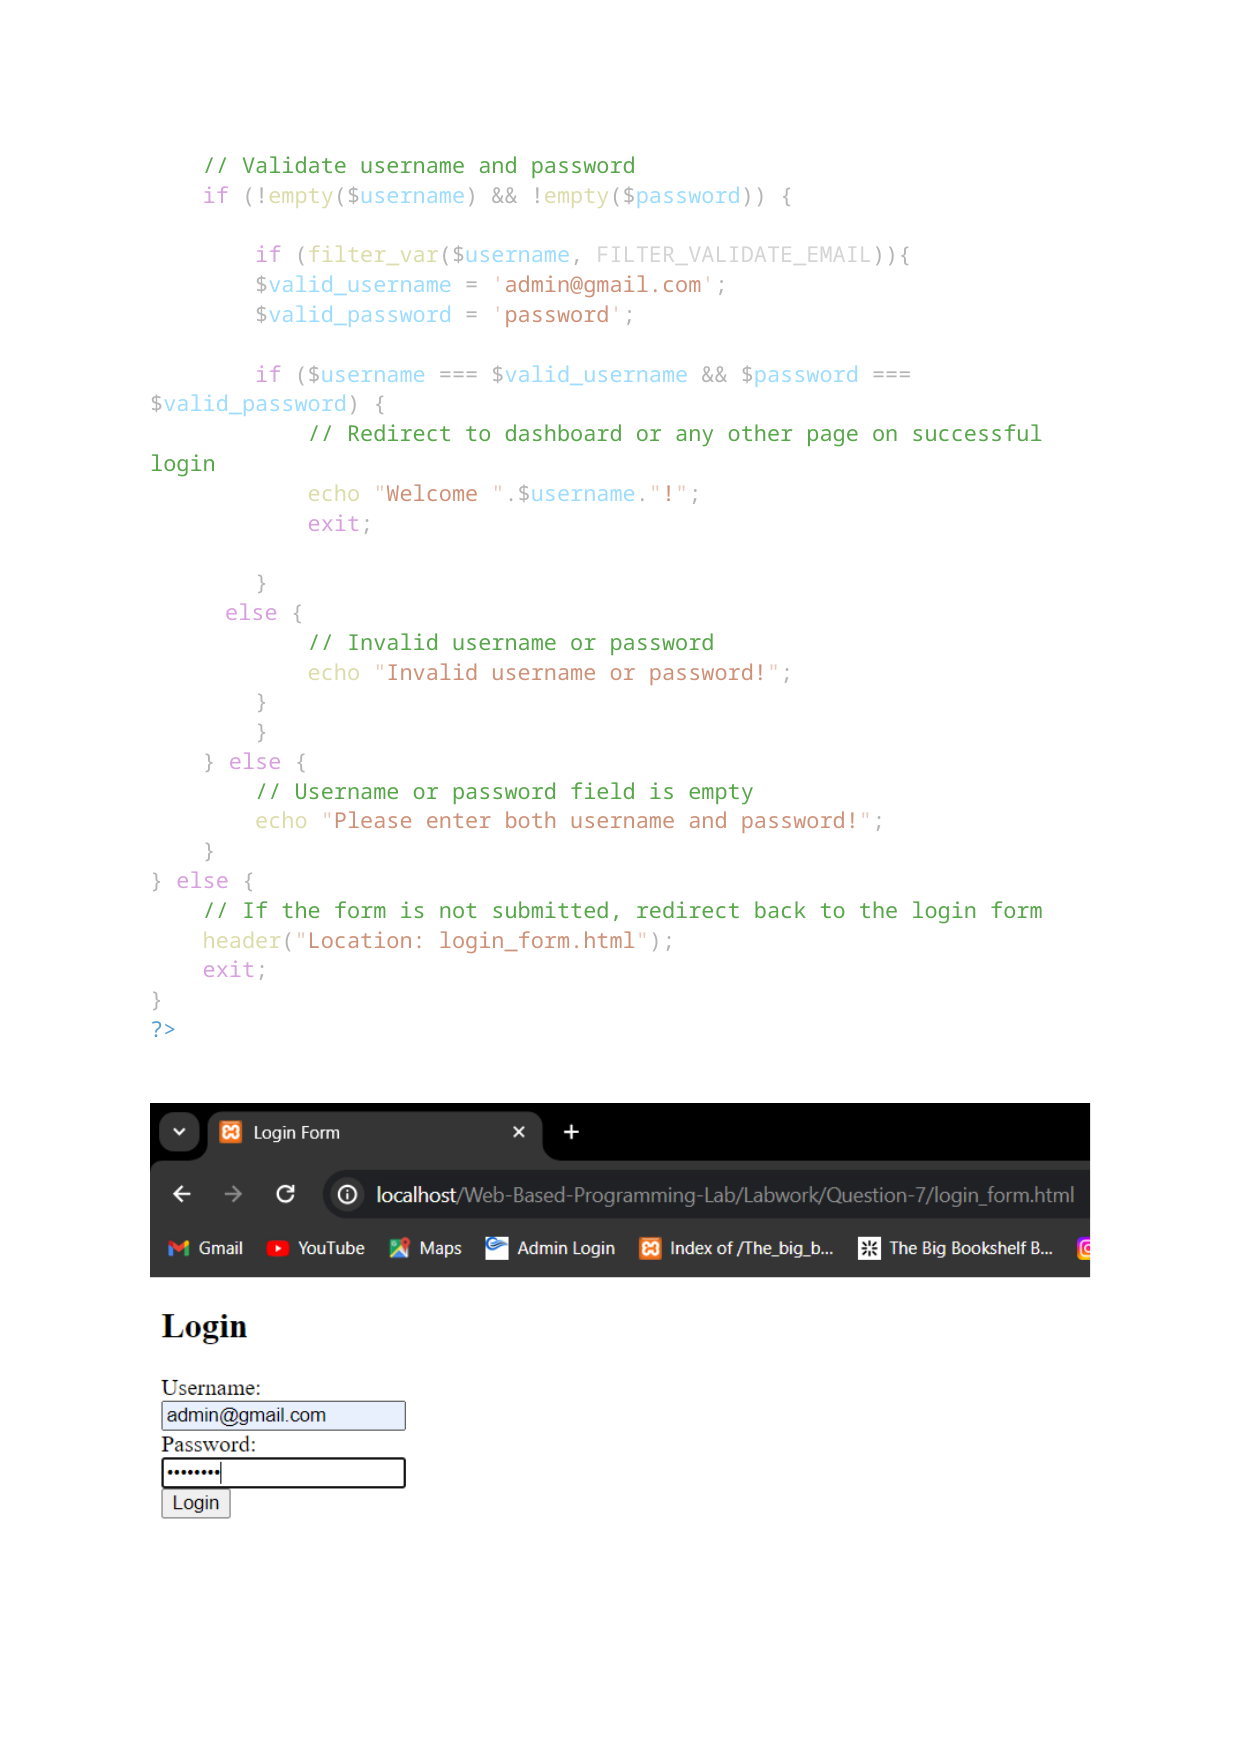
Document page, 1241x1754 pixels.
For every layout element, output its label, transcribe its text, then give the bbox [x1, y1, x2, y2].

text } else { [150, 746, 1090, 776]
text // Username or password field is empty [150, 776, 1090, 805]
text echo "Invalid username or password!"; [150, 656, 1090, 686]
text exit; [150, 507, 1090, 537]
text // If the form is not submitted, redirect back to the login form [150, 895, 1090, 924]
text if (!empty($username) && !empty($password)) { [150, 180, 1090, 209]
text if ($username === $valid_username && $password === $valid_password) { [150, 358, 1090, 418]
text } [150, 686, 1090, 716]
text header("Location: login_form.html"); [150, 924, 1090, 954]
text } [150, 984, 1090, 1014]
text if (filter_var($username, FILTER_VALIDATE_EMAIL)){ [150, 239, 1090, 269]
picture [150, 1103, 1091, 1537]
text } else { [150, 865, 1090, 895]
text else { [150, 597, 1090, 627]
text // Redirect to dashboard or any other page on successful login [150, 418, 1090, 478]
text } [150, 716, 1090, 746]
text ?> [150, 1014, 1090, 1044]
text $valid_username = 'admin@gmail.com'; [150, 269, 1090, 299]
text // Validate username and password [150, 150, 1090, 180]
text echo "Welcome ".$username."!"; [150, 478, 1090, 507]
text $valid_password = 'password'; [150, 299, 1090, 329]
text exit; [150, 954, 1090, 984]
text echo "Please enter both username and password!"; [150, 805, 1090, 835]
text // Invalid username or password [150, 627, 1090, 656]
text } [150, 835, 1090, 865]
text } [150, 567, 1090, 597]
